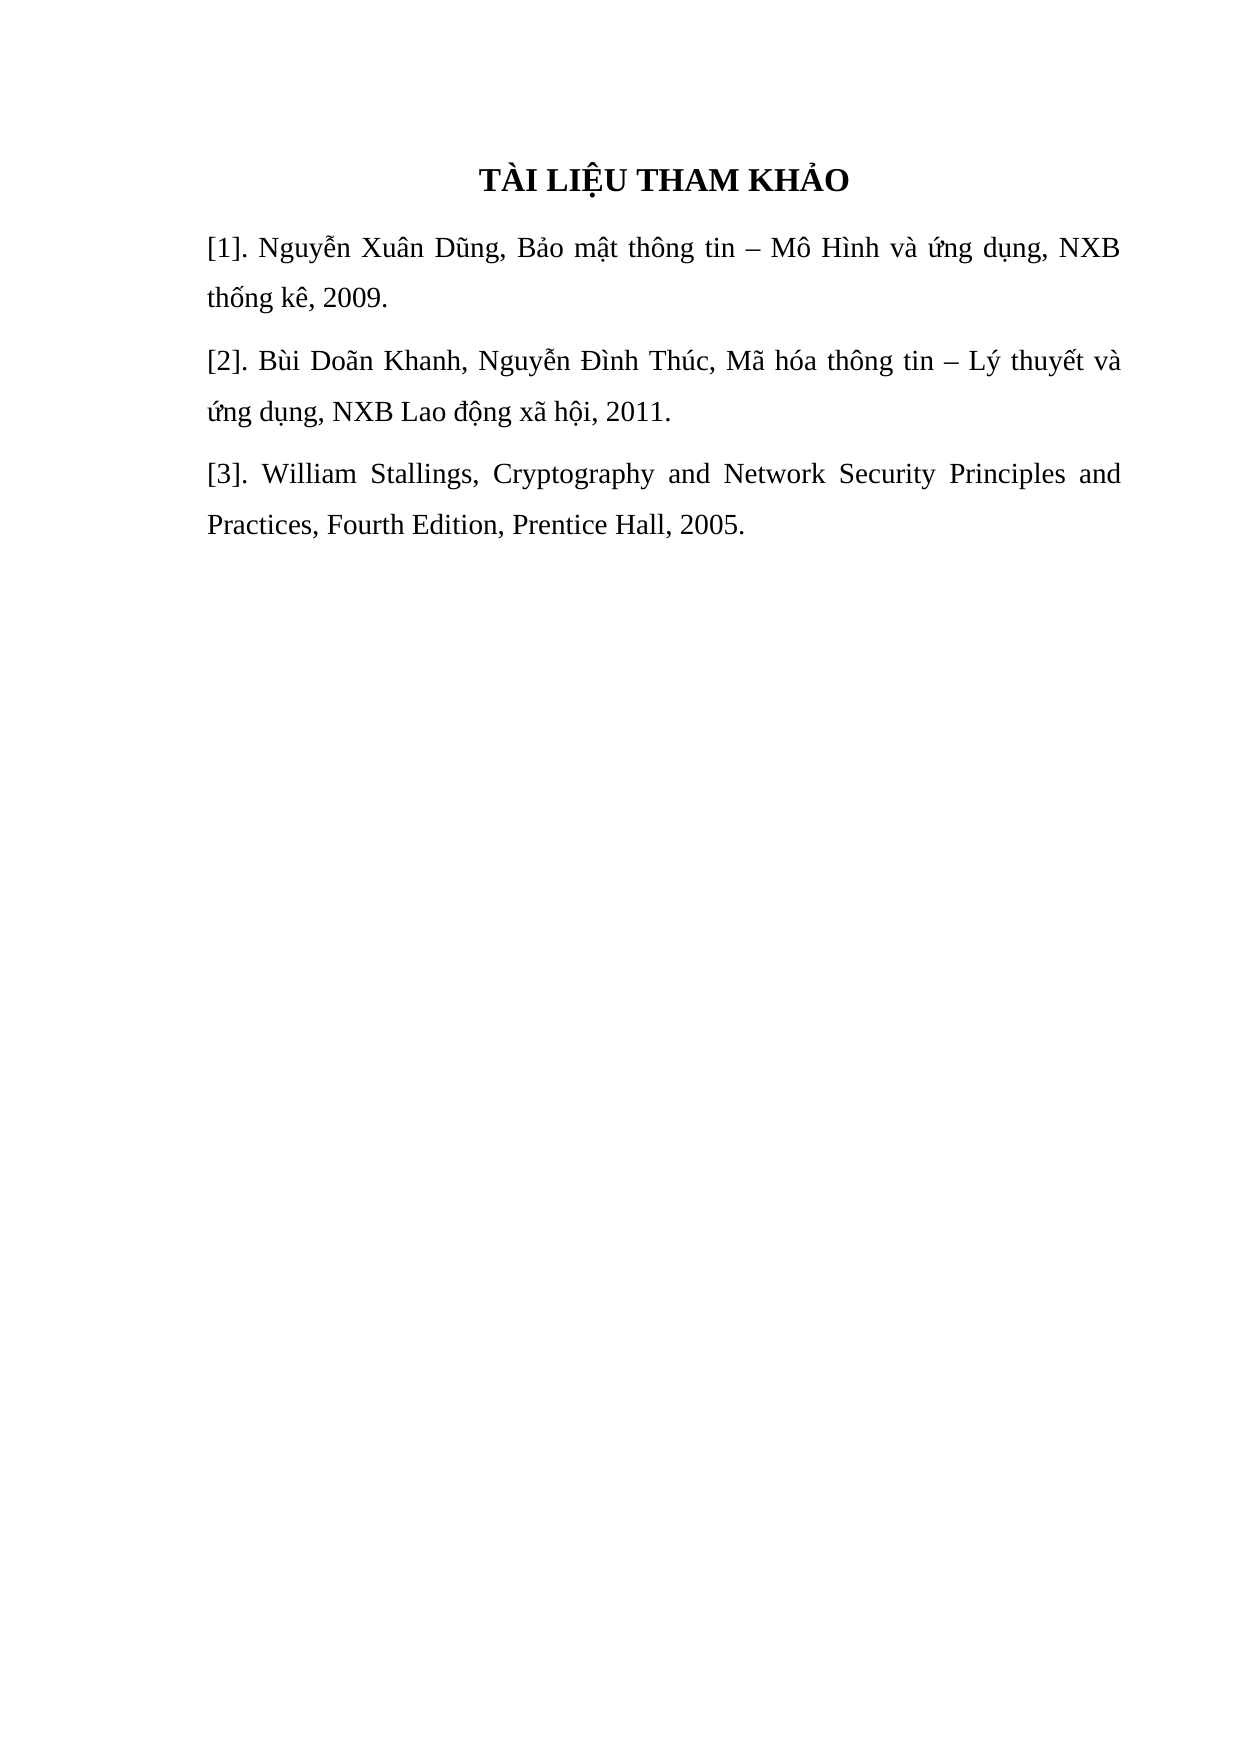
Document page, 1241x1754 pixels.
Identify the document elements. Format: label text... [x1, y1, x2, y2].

list TÀI LIỆU THAM KHẢO [207, 160, 1122, 198]
text [1]. Nguyễn Xuân Dũng, Bảo mật thông tin – Mô Hình và ứng dụng, NXB thống kê, 2009. [207, 230, 1122, 314]
text [2]. Bùi Doãn Khanh, Nguyễn Đình Thúc, Mã hóa thông tin – Lý thuyết và ứng dụng, NXB Lao động xã hội, 2011. [207, 343, 1122, 427]
text [3]. William Stallings, Cryptography and Network Security Principles and Practices, Fourth Edition, Prentice Hall, 2005. [207, 456, 1122, 540]
